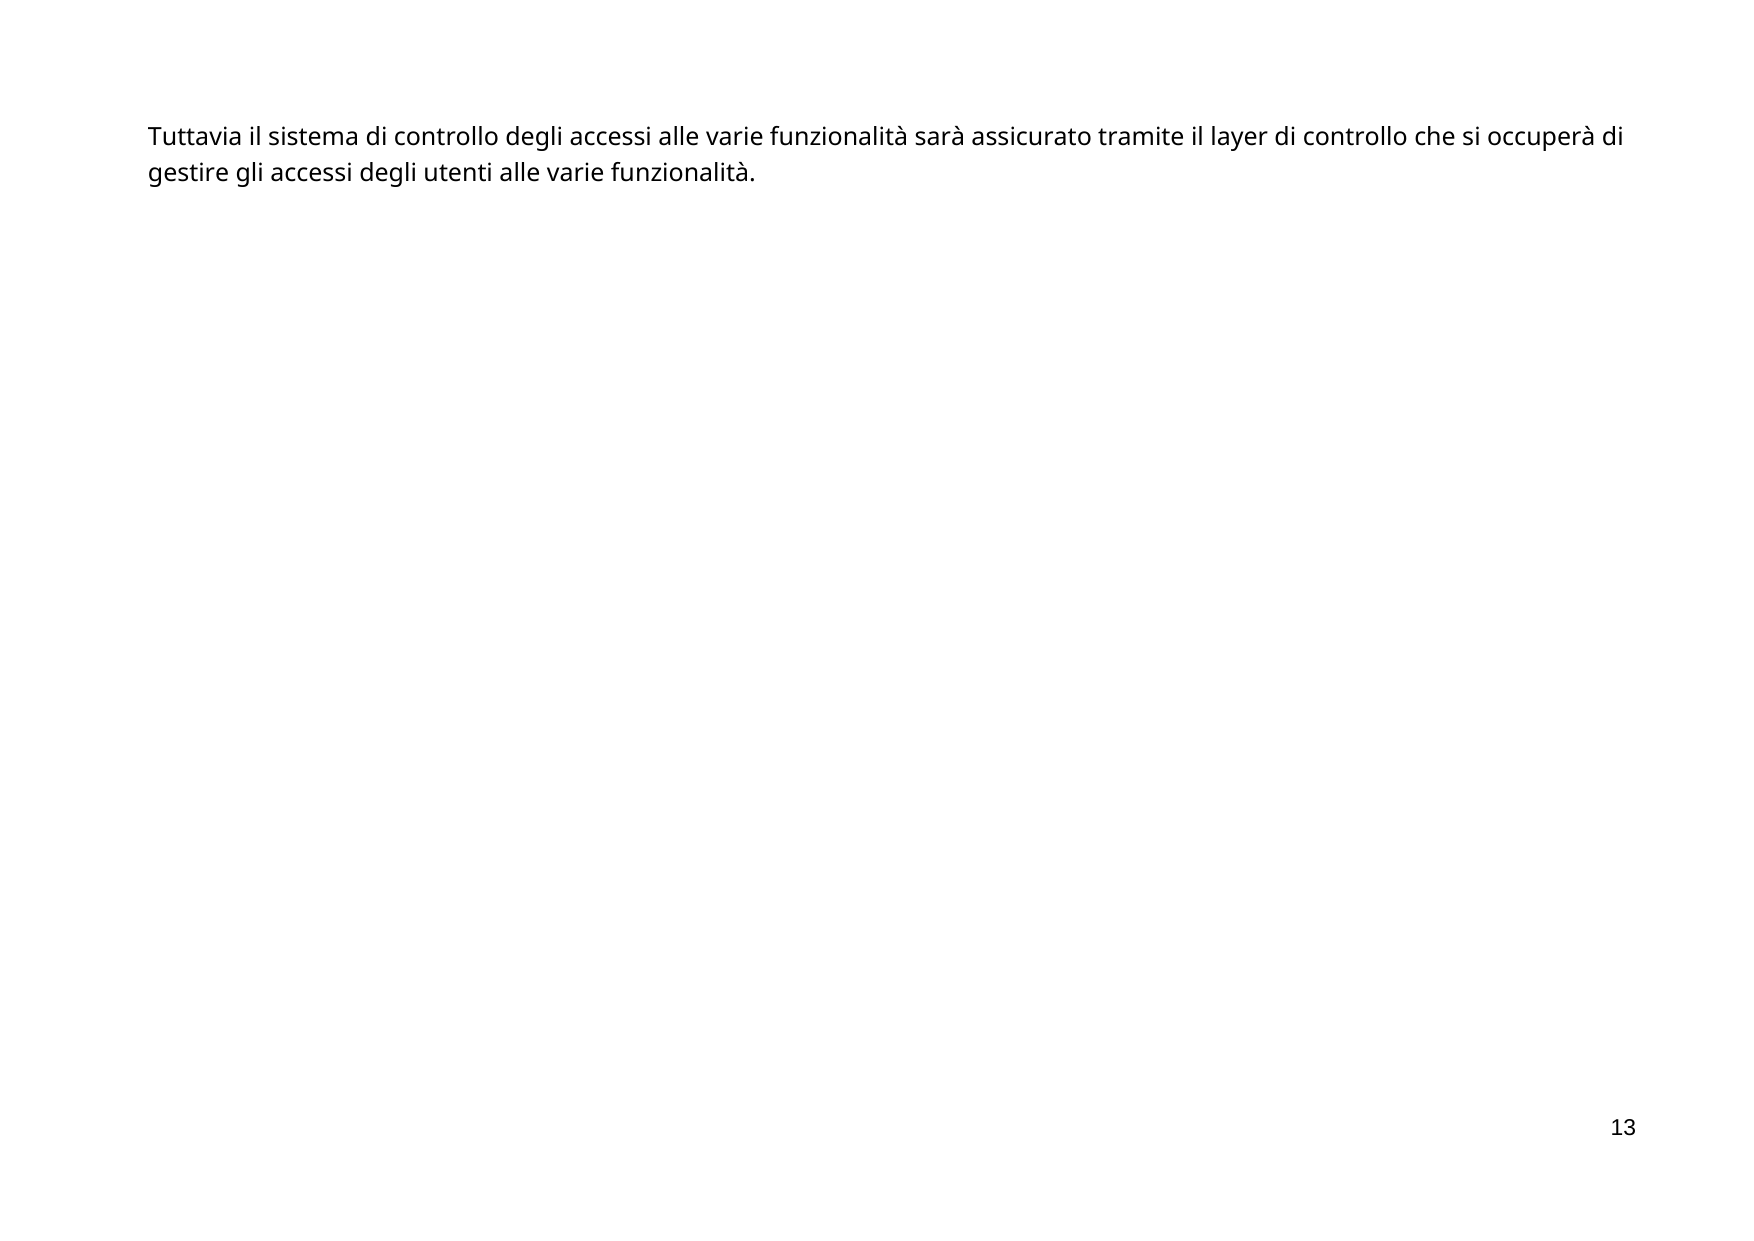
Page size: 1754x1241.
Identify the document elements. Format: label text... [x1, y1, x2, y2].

text Tuttavia il sistema di controllo degli accessi alle varie funzionalità sarà assicurato tramite il layer di controllo che si occuperà di gestire gli accessi degli utenti alle varie funzionalità. [148, 118, 1636, 189]
